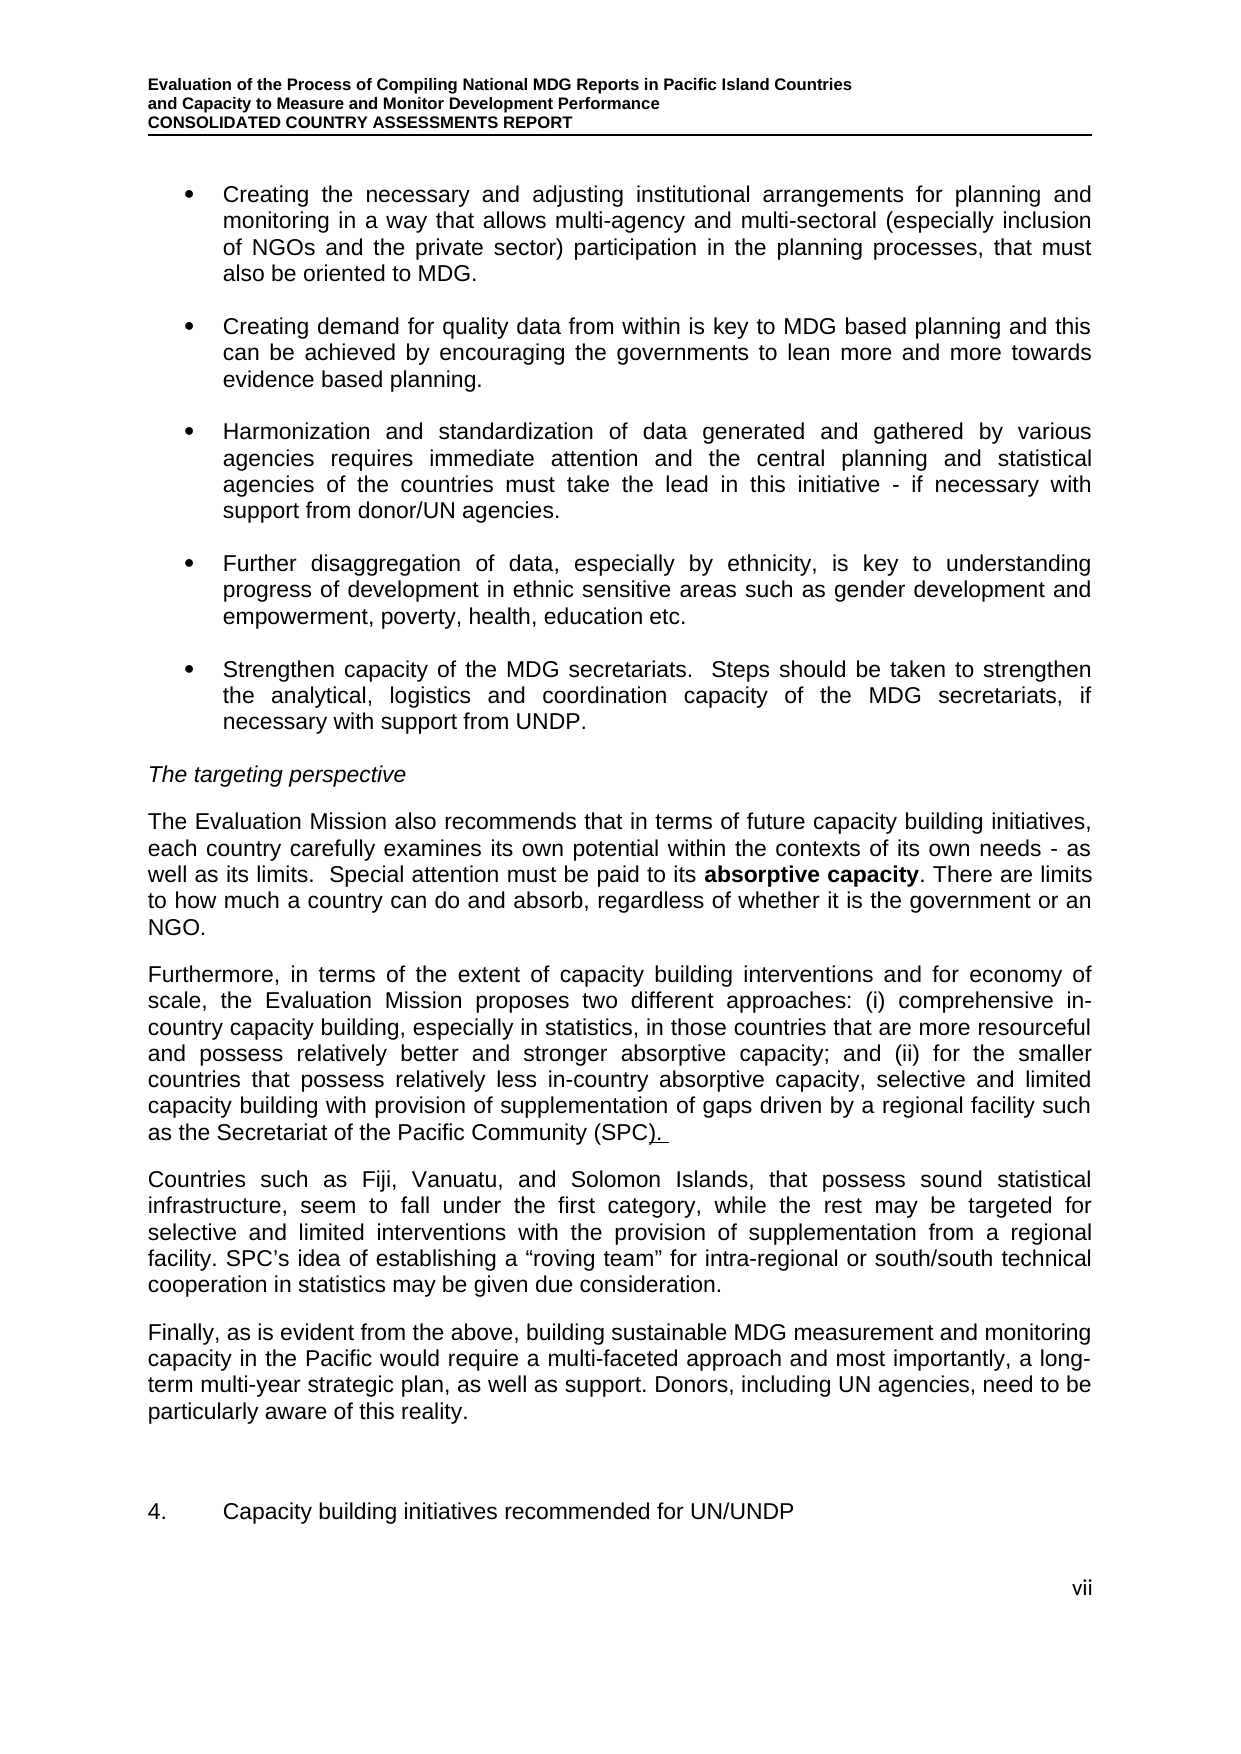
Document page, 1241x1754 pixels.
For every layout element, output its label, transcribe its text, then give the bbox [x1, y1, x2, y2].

text Countries such as Fiji, Vanuatu, and Solomon Islands, that possess sound statistical infrastructure, seem to fall under the first category, while the rest may be targeted for selective and limited interventions with the provision of supplementation from a regional facility. SPC’s idea of establishing a “roving team” for intra-regional or south/south technical cooperation in statistics may be given due consideration. [148, 1166, 1092, 1298]
text Furthermore, in terms of the extent of capacity building interventions and for economy of scale, the Evaluation Mission proposes two different approaches: (i) comprehensive in-country capacity building, especially in statistics, in those countries that are more resourceful and possess relatively better and stronger absorptive capacity; and (ii) for the smaller countries that possess relatively less in-country absorptive capacity, selective and limited capacity building with provision of supplementation of gaps driven by a regional facility such as the Secretariat of the Pacific Community (SPC). [148, 961, 1092, 1145]
list Creating demand for quality data from within is key to MDG based planning and this can be achieved by encouraging the governments to lean more and more towards evidence based planning. [185, 313, 1092, 392]
text The targeting perspective [148, 761, 1092, 787]
text 4. Capacity building initiatives recommended for UN/UNDP [148, 1498, 1092, 1524]
text The Evaluation Mission also recommends that in terms of future capacity building initiatives, each country carefully examines its own potential within the contexts of its own needs - as well as its limits. Special attention must be paid to its absorptive capacity. There are limits to how much a country can do and absorb, regardless of whether it is the government or an NGO. [148, 808, 1092, 940]
list Harmonization and standardization of data generated and gathered by various agencies requires immediate attention and the central planning and statistical agencies of the countries must take the lead in this initiative - if necessary with support from donor/UN agencies. [185, 418, 1092, 524]
list Further disaggregation of data, especially by ethnicity, is key to understanding progress of development in ethnic sensitive areas such as gender development and empowerment, poverty, health, education etc. [185, 550, 1092, 629]
list Creating the necessary and adjusting institutional arrangements for planning and monitoring in a way that allows multi-agency and multi-sectoral (especially inclusion of NGOs and the private sector) participation in the planning processes, that must also be oriented to MDG. [185, 181, 1092, 287]
text Finally, as is evident from the above, building sustainable MDG measurement and monitoring capacity in the Pacific would require a multi-faceted approach and most importantly, a long-term multi-year strategic plan, as well as support. Donors, including UN agencies, need to be particularly aware of this reality. [148, 1319, 1092, 1424]
list Strengthen capacity of the MDG secretariats. Steps should be taken to strengthen the analytical, logistics and coordination capacity of the MDG secretariats, if necessary with support from UNDP. [185, 656, 1092, 734]
